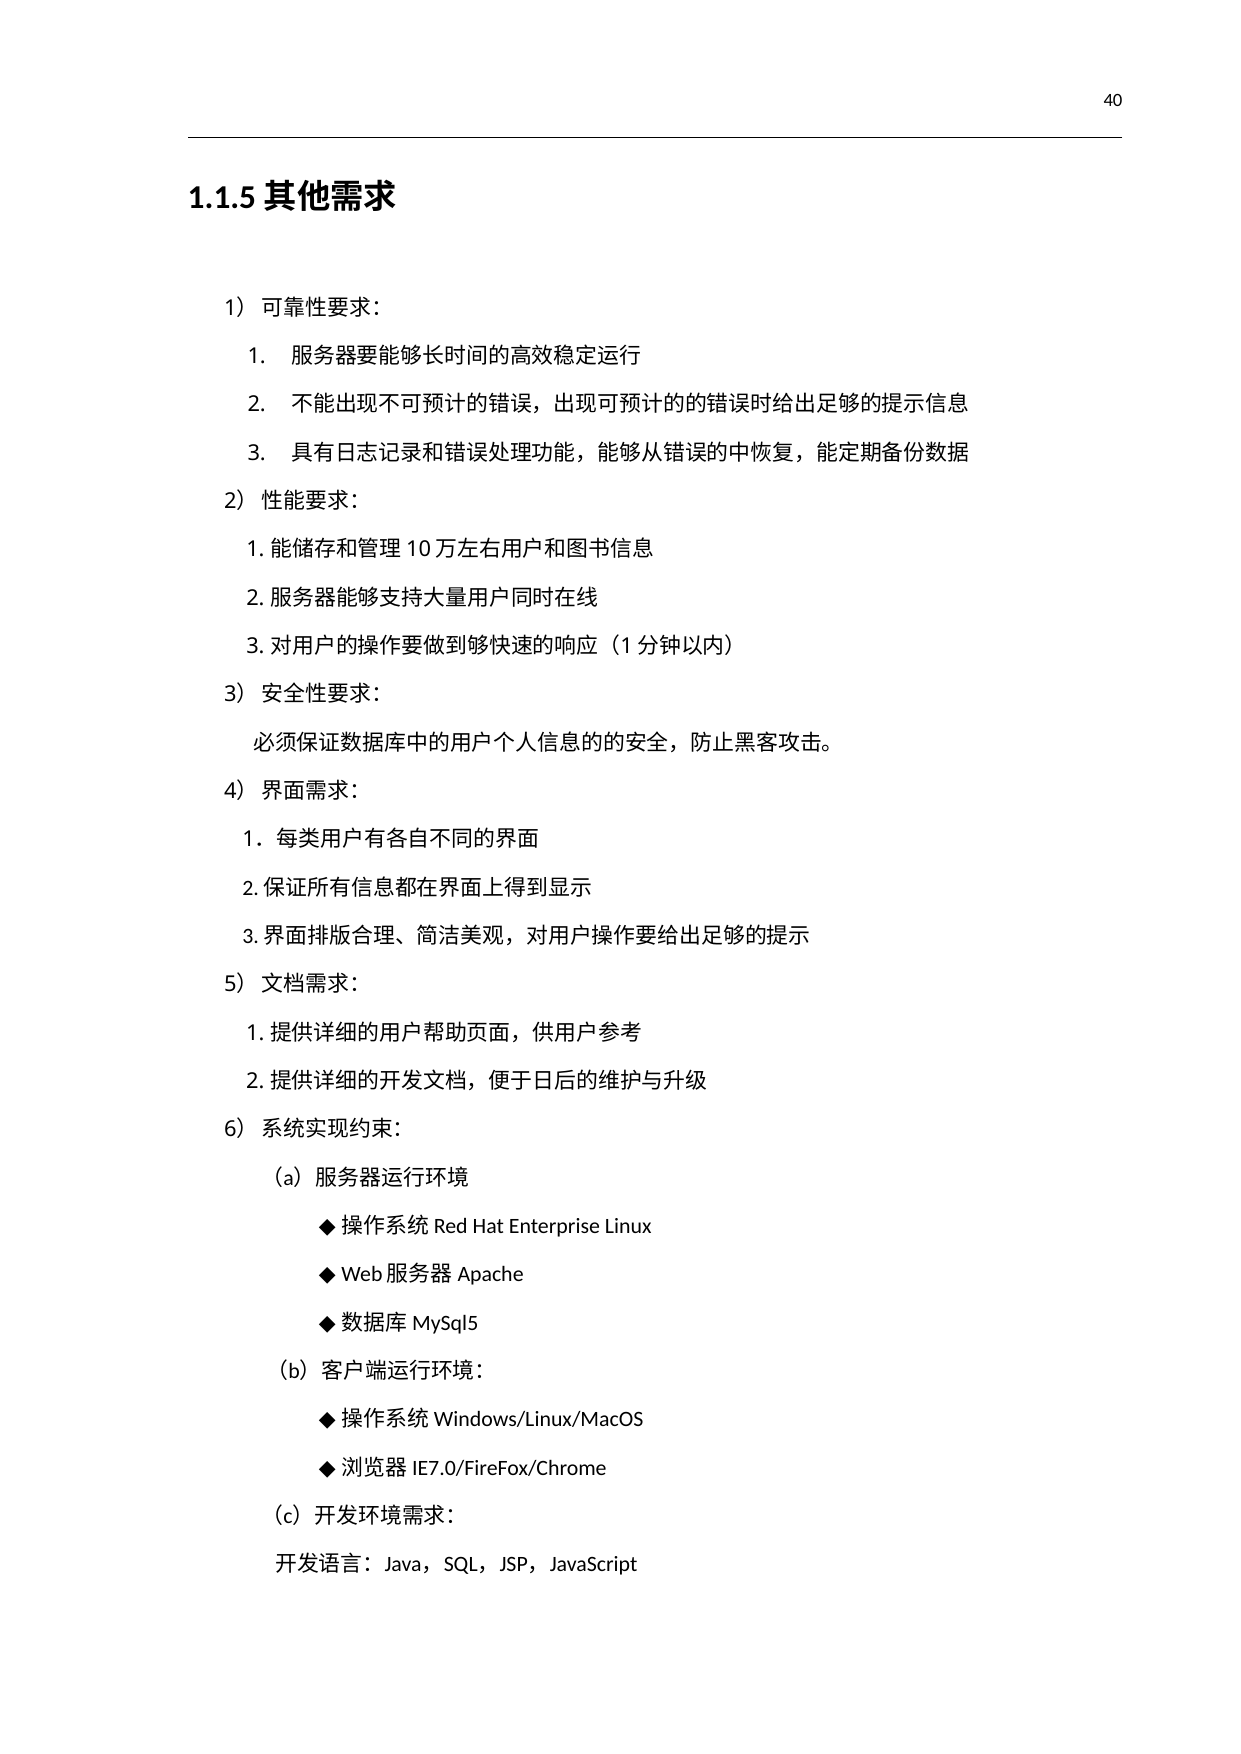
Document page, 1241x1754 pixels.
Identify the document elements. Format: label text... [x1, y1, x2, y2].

text 必须保证数据库中的用户个人信息的的安全，防止黑客攻击。 [218, 724, 1122, 757]
text 2. 服务器能够支持大量用户同时在线 [202, 579, 1122, 612]
text （b）客户端运行环境： [261, 1352, 1122, 1385]
list 界面需求： [224, 772, 1122, 805]
text ◆ 操作系统 Windows/Linux/MacOS [319, 1401, 1122, 1433]
text 开发语言：Java，SQL，JSP，JavaScript [261, 1546, 1122, 1578]
text ◆ Web服务器 Apache [319, 1256, 1122, 1288]
text 1. 提供详细的用户帮助页面，供用户参考 [224, 1014, 1122, 1047]
text ◆ 数据库 MySql5 [319, 1304, 1122, 1337]
list 具有日志记录和错误处理功能，能够从错误的中恢复，能定期备份数据 [247, 434, 1122, 467]
text 2. 保证所有信息都在界面上得到显示 [224, 869, 1122, 902]
list 服务器要能够长时间的高效稳定运行 [247, 337, 1122, 370]
list 安全性要求： [224, 676, 1122, 708]
list 性能要求： [224, 482, 1122, 515]
text 3. 对用户的操作要做到够快速的响应（1分钟以内） [202, 627, 1122, 660]
text 3. 界面排版合理、简洁美观，对用户操作要给出足够的提示 [224, 917, 1122, 950]
text 2. 提供详细的开发文档，便于日后的维护与升级 [224, 1062, 1122, 1095]
list 系统实现约束： [224, 1111, 1122, 1143]
list 可靠性要求： [224, 289, 1122, 322]
text 1．每类用户有各自不同的界面 [224, 821, 1122, 853]
text 1. 能储存和管理10万左右用户和图书信息 [202, 531, 1122, 563]
list 不能出现不可预计的错误，出现可预计的的错误时给出足够的提示信息 [247, 386, 1122, 418]
text （c）开发环境需求： [261, 1497, 1122, 1530]
subtitle 1.1.5 其他需求 [187, 162, 1122, 227]
text （a）服务器运行环境 [261, 1159, 1122, 1192]
text ◆ 操作系统 Red Hat Enterprise Linux [319, 1207, 1122, 1240]
text ◆ 浏览器 IE7.0/FireFox/Chrome [319, 1449, 1122, 1482]
list 文档需求： [224, 966, 1122, 998]
